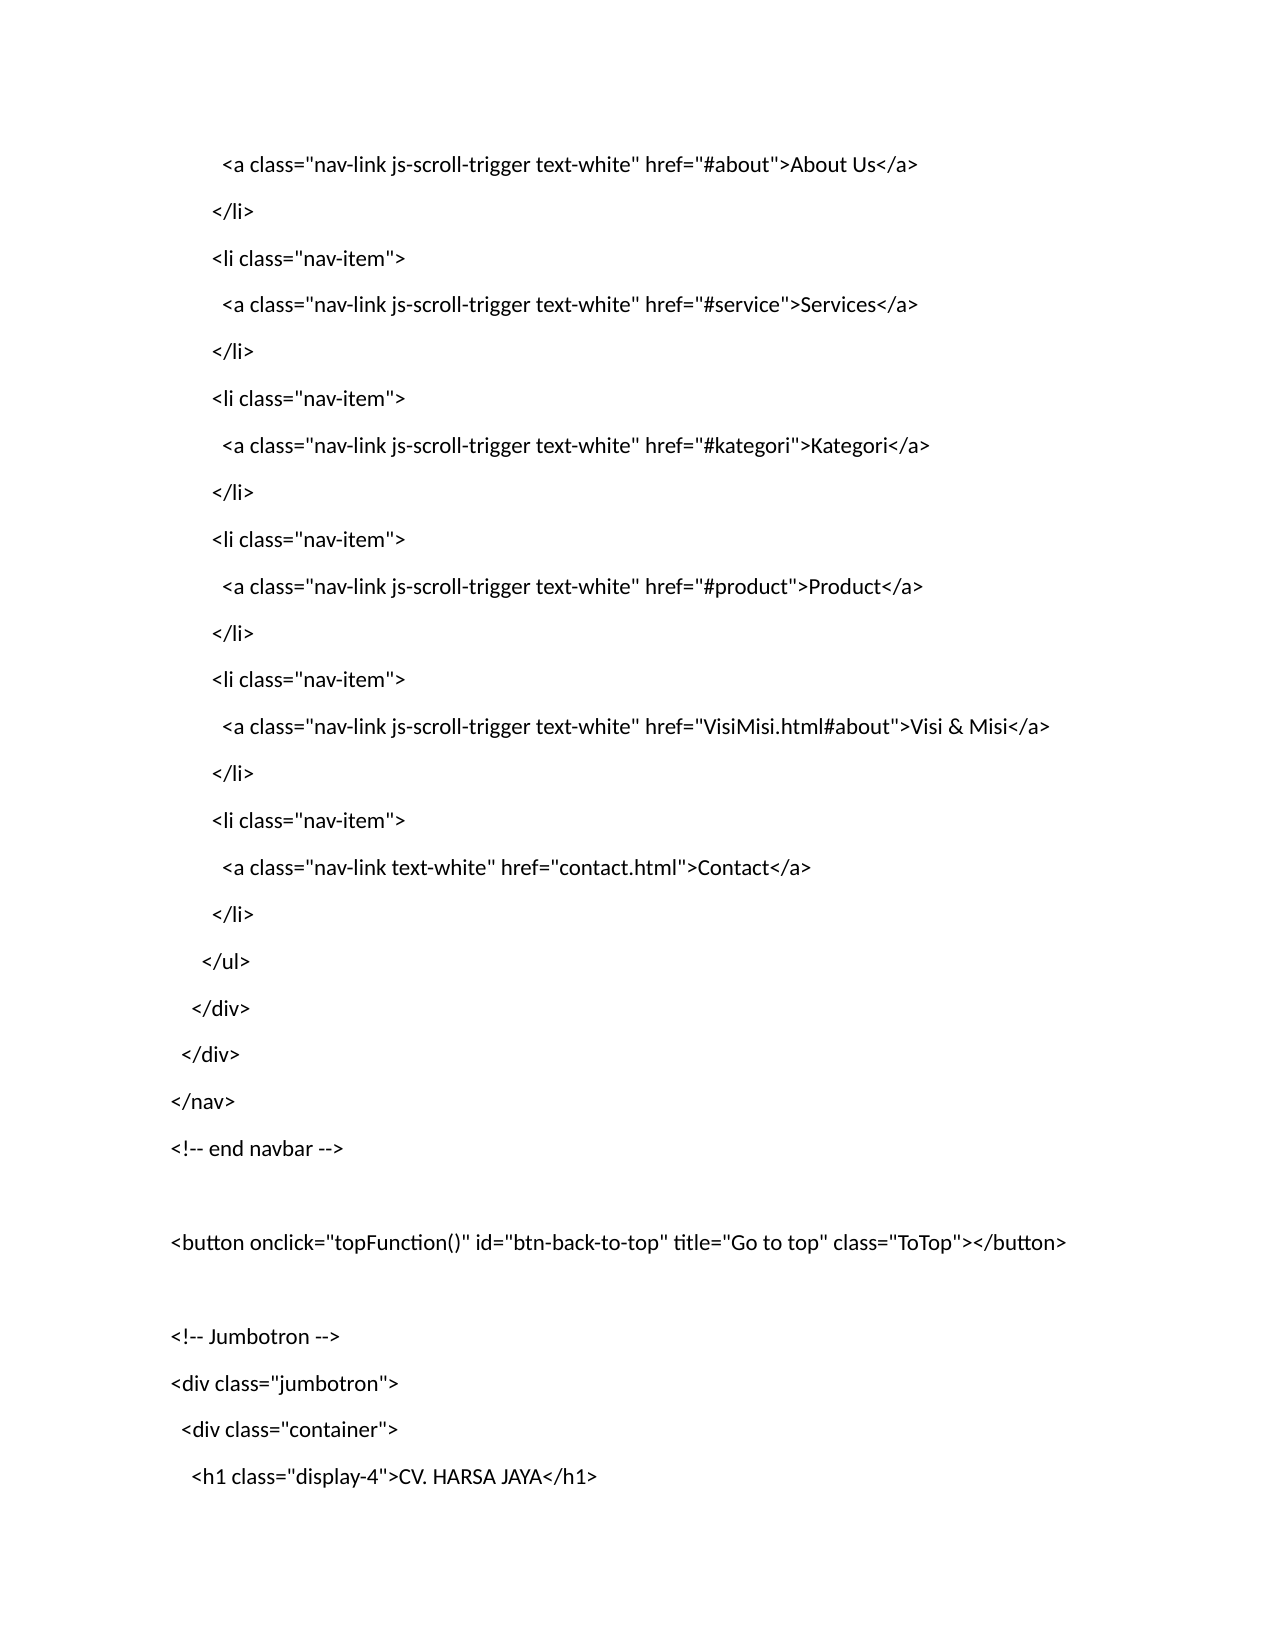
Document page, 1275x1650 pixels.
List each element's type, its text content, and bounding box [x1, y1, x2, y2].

text </div> [150, 1041, 1125, 1069]
text <a class="nav-link js-scroll-trigger text-white" href="#kategori">Kategori</a> [150, 431, 1125, 459]
text </li> [150, 900, 1125, 928]
text <!-- end navbar --> [150, 1134, 1125, 1162]
text </li> [150, 197, 1125, 225]
text <div class="container"> [150, 1416, 1125, 1444]
text <h1 class="display-4">CV. HARSA JAYA</h1> [150, 1462, 1125, 1491]
text </div> [150, 994, 1125, 1022]
text </li> [150, 619, 1125, 647]
text <a class="nav-link js-scroll-trigger text-white" href="#about">About Us</a> [150, 150, 1125, 178]
text <li class="nav-item"> [150, 666, 1125, 694]
text <a class="nav-link js-scroll-trigger text-white" href="VisiMisi.html#about">Visi & Misi</a> [150, 712, 1125, 741]
text </ul> [150, 947, 1125, 975]
text <li class="nav-item"> [150, 525, 1125, 553]
text </li> [150, 759, 1125, 787]
text </li> [150, 478, 1125, 506]
text <a class="nav-link text-white" href="contact.html">Contact</a> [150, 853, 1125, 881]
text <li class="nav-item"> [150, 806, 1125, 834]
text <li class="nav-item"> [150, 384, 1125, 412]
text </nav> [150, 1087, 1125, 1116]
text <div class="jumbotron"> [150, 1369, 1125, 1397]
text </li> [150, 337, 1125, 366]
text <a class="nav-link js-scroll-trigger text-white" href="#service">Services</a> [150, 291, 1125, 319]
text <a class="nav-link js-scroll-trigger text-white" href="#product">Product</a> [150, 572, 1125, 600]
text <li class="nav-item"> [150, 244, 1125, 272]
text <button onclick="topFunction()" id="btn-back-to-top" title="Go to top" class="ToTop"></button> [150, 1228, 1125, 1256]
text <!-- Jumbotron --> [150, 1322, 1125, 1350]
